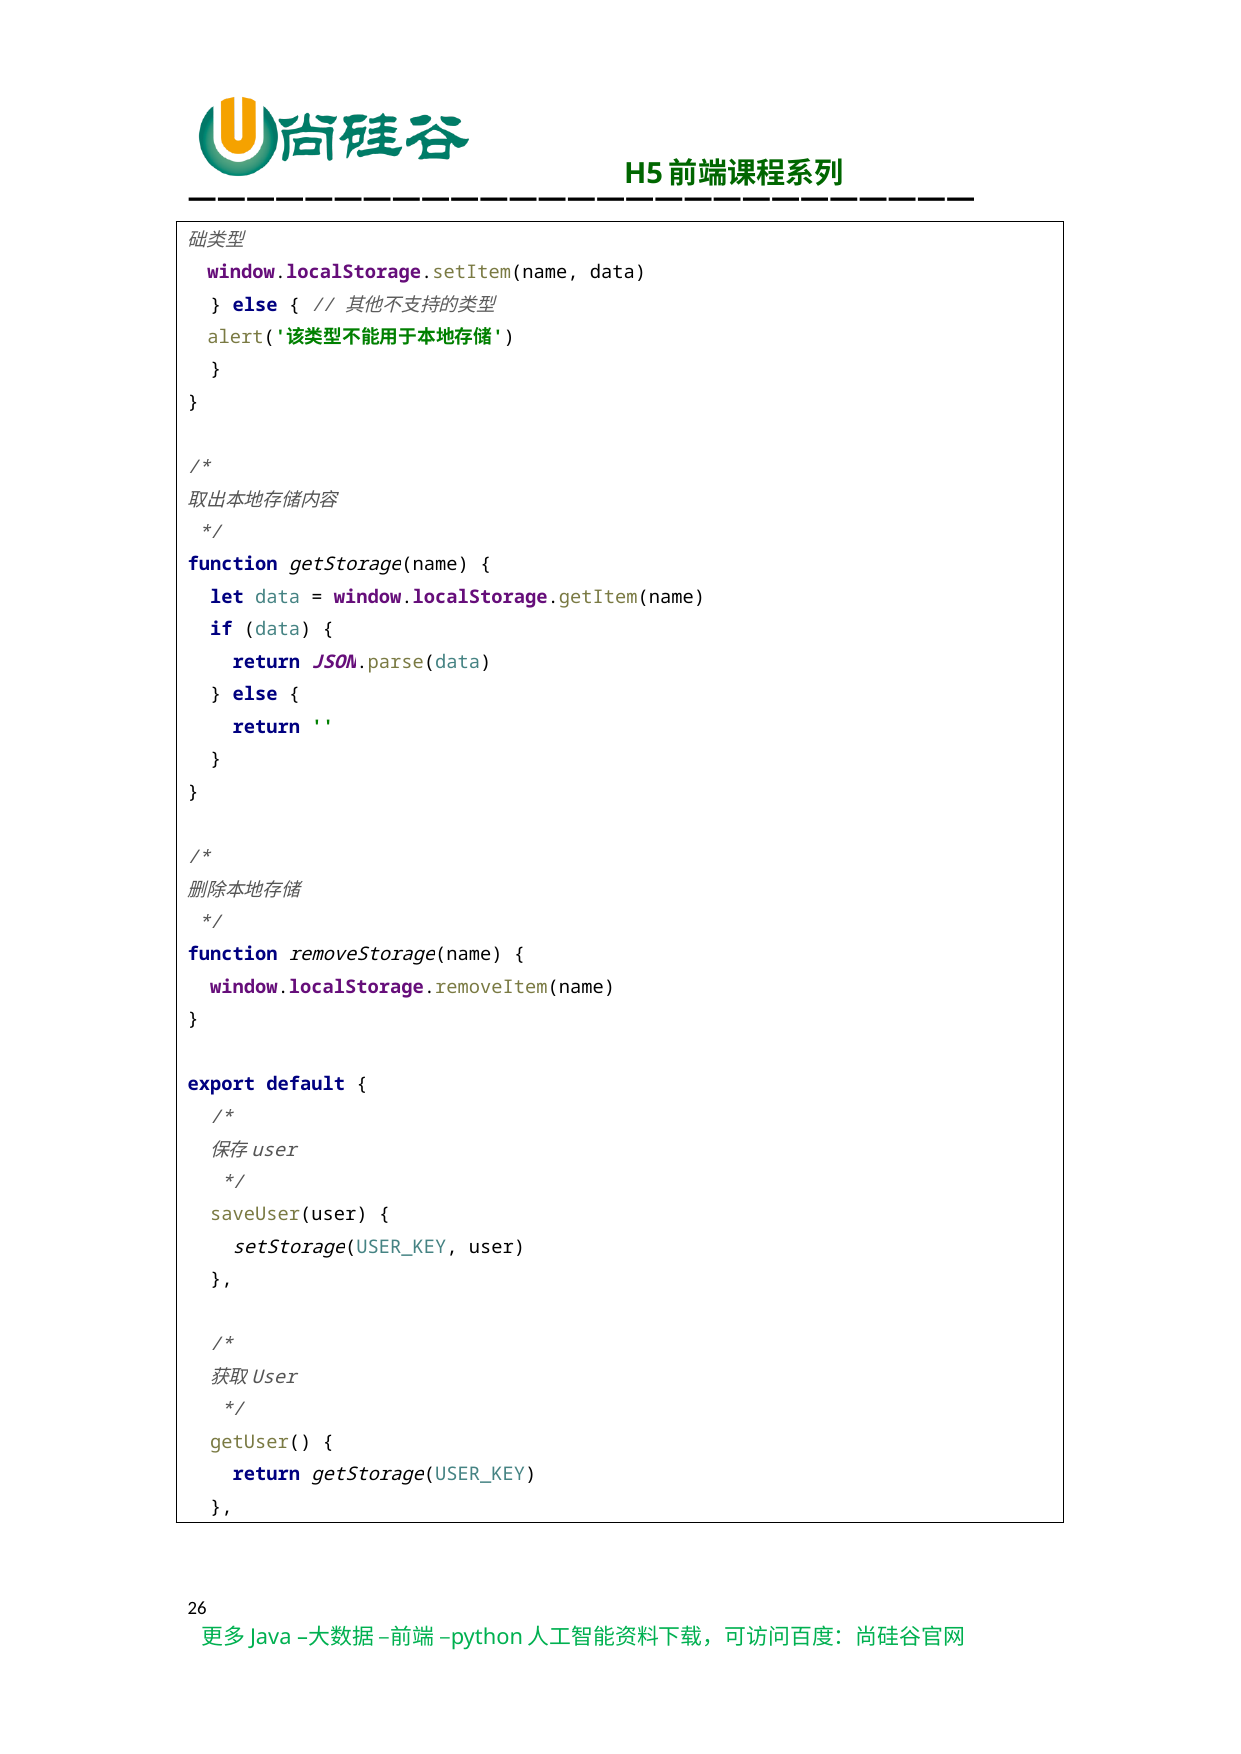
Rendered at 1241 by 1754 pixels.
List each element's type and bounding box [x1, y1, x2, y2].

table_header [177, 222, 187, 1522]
picture [187, 88, 476, 184]
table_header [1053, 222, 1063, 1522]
